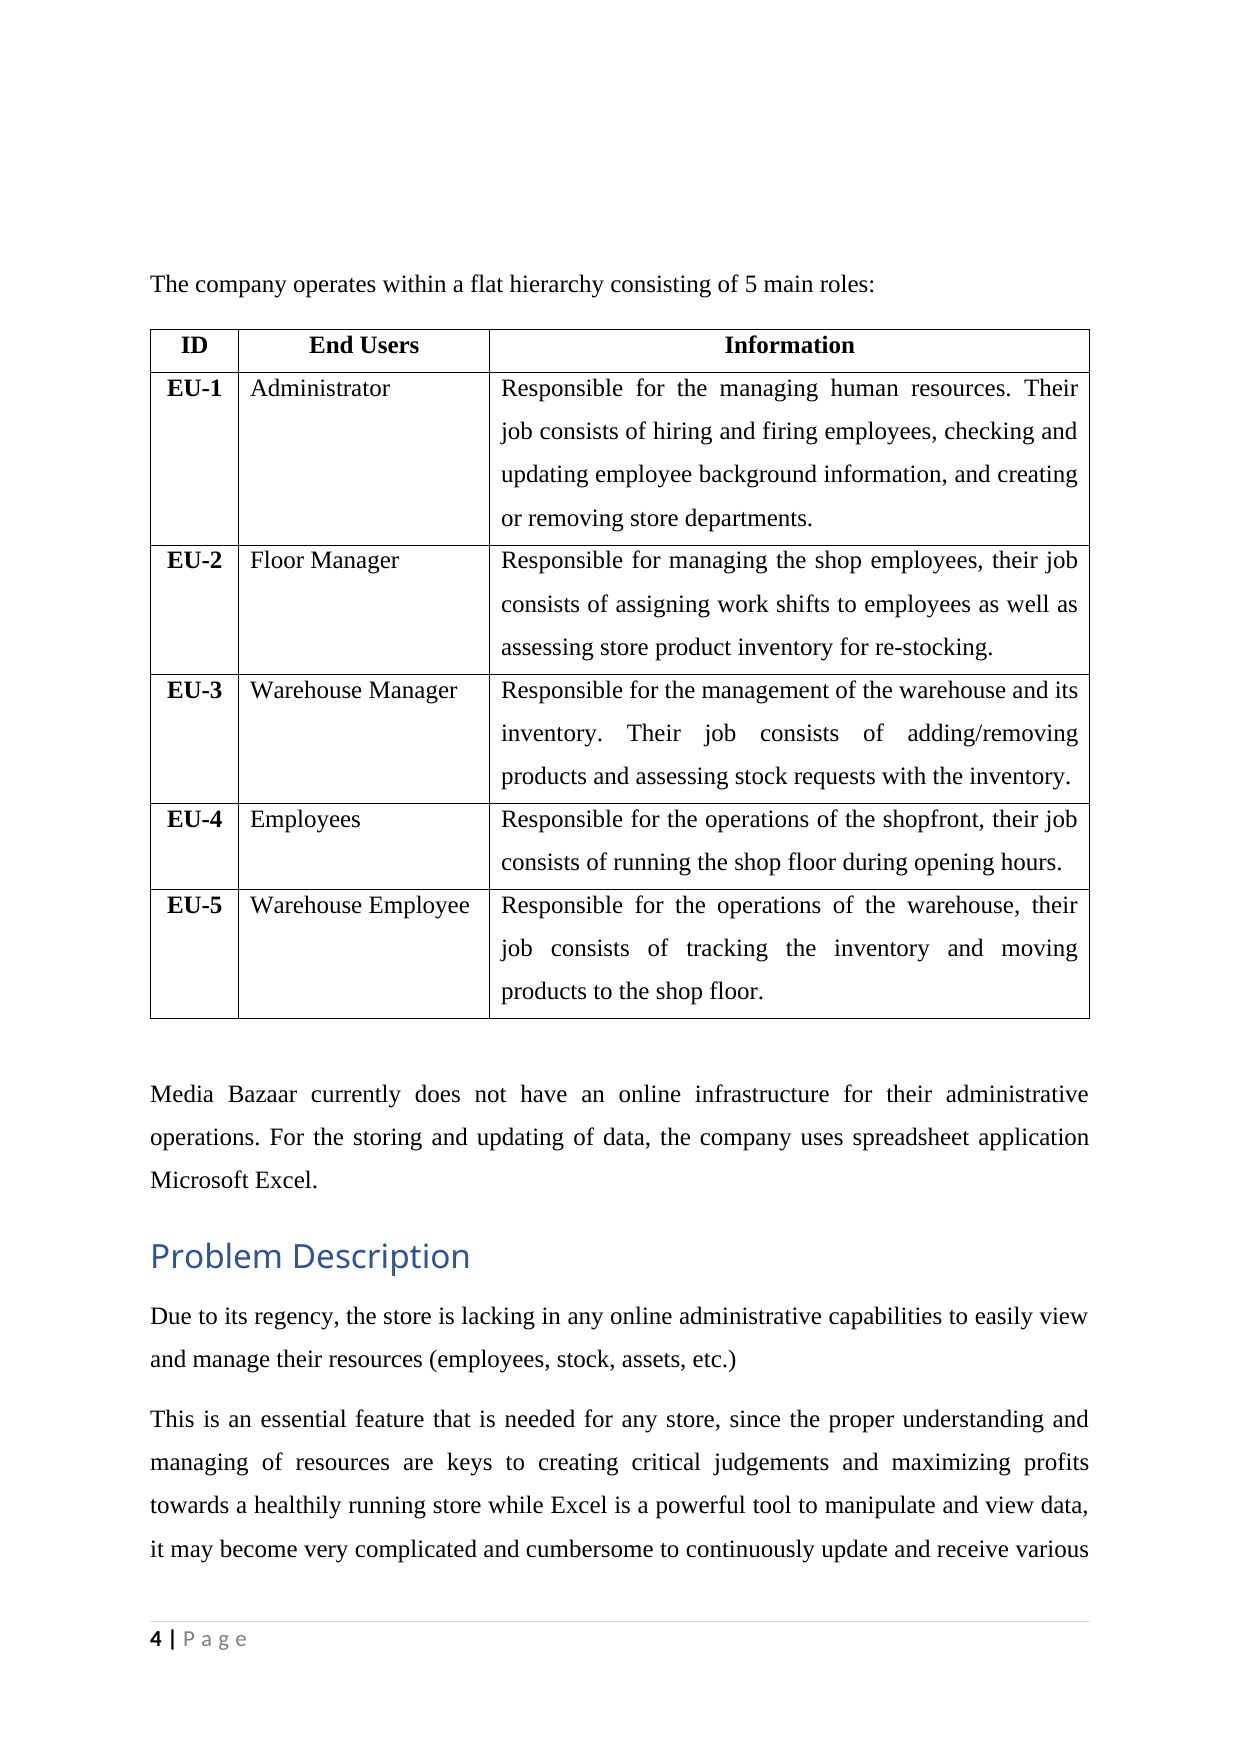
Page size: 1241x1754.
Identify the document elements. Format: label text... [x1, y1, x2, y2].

table_header Information [490, 330, 1089, 372]
table_header ID [151, 330, 238, 372]
table_header End Users [239, 330, 489, 372]
table_cell Responsible for the managing human resources. Their job consists of hiring and firing employees, checking and updating employee background information, and creating or removing store departments. [490, 373, 1089, 544]
text Media Bazaar currently does not have an online infrastructure for their administrative operations. For the storing and updating of data, the company uses spreadsheet application Microsoft Excel. [150, 1079, 1090, 1194]
table_cell EU-3 [151, 675, 238, 803]
table_cell EU-5 [151, 890, 238, 1018]
table_cell Administrator [239, 373, 489, 544]
table_cell EU-4 [151, 804, 238, 889]
text Due to its regency, the store is lacking in any online administrative capabilities to easily view and manage their resources (employees, stock, assets, etc.) [150, 1301, 1090, 1373]
table_cell Floor Manager [239, 546, 489, 674]
table_cell Responsible for managing the shop employees, their job consists of assigning work shifts to employees as well as assessing store product inventory for re-stocking. [490, 546, 1089, 674]
table_cell Warehouse Employee [239, 890, 489, 1018]
table_cell EU-1 [151, 373, 238, 544]
table_cell Responsible for the operations of the shopfront, their job consists of running the shop floor during opening hours. [490, 804, 1089, 889]
table_cell EU-2 [151, 546, 238, 674]
text The company operates within a flat hierarchy consisting of 5 main roles: [150, 269, 1090, 298]
table_cell Warehouse Manager [239, 675, 489, 803]
table_cell Employees [239, 804, 489, 889]
table_cell Responsible for the management of the warehouse and its inventory. Their job consists of adding/removing products and assessing stock requests with the inventory. [490, 675, 1089, 803]
table_cell Responsible for the operations of the warehouse, their job consists of tracking the inventory and moving products to the shop floor. [490, 890, 1089, 1018]
subtitle Problem Description [150, 1233, 1090, 1279]
